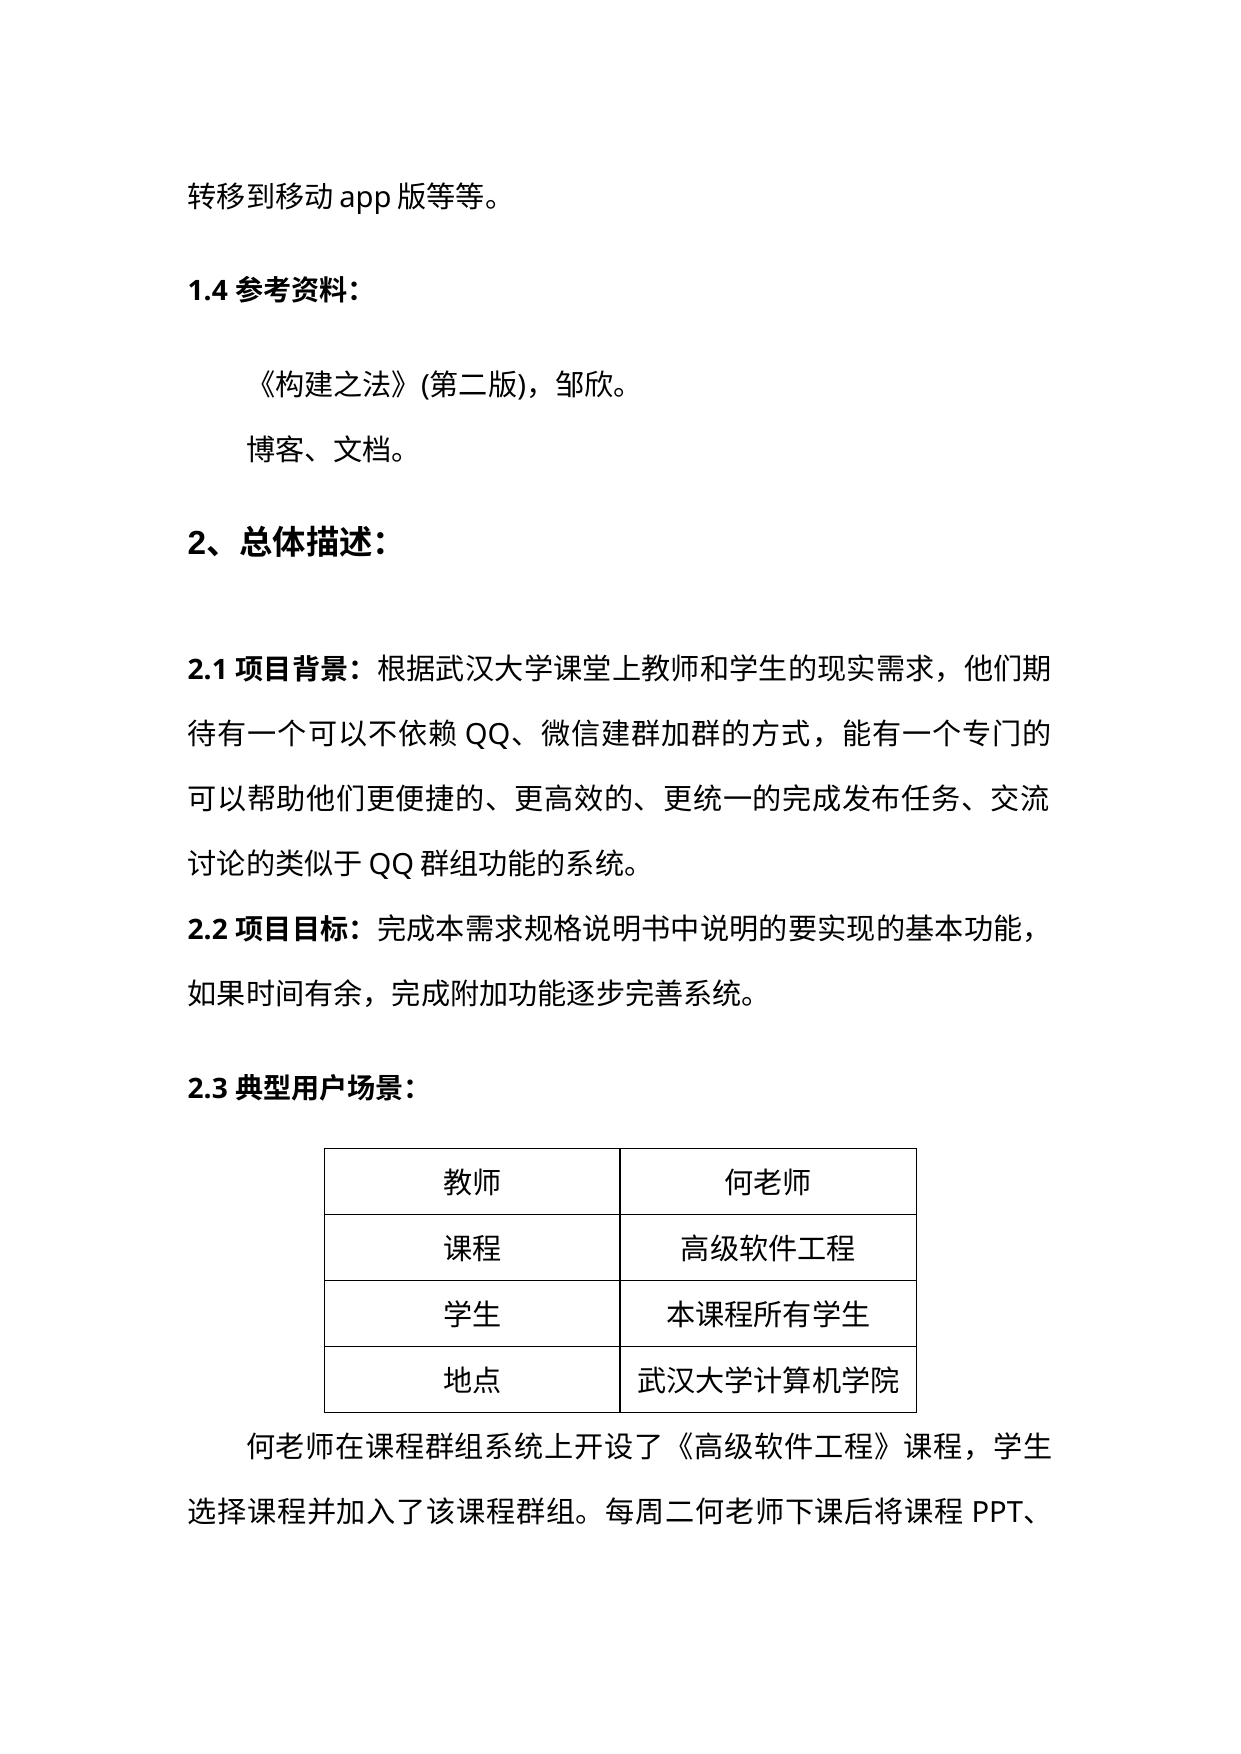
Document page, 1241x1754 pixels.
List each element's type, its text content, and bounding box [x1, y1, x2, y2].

table_cell 武汉大学计算机学院 [621, 1347, 916, 1412]
table_header 何老师 [621, 1149, 916, 1213]
table_cell 地点 [325, 1347, 619, 1412]
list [187, 1413, 1053, 1543]
list 2.2 项目目标：完成本需求规格说明书中说明的要实现的基本功能，如果时间有余，完成附加功能逐步完善系统。 [187, 894, 1053, 1024]
subtitle 2.3 典型用户场景： [187, 1053, 1053, 1118]
list 《构建之法》(第二版)，邹欣。 [187, 350, 1053, 415]
table_cell 课程 [325, 1215, 619, 1279]
table_header 教师 [325, 1149, 619, 1213]
table_cell 本课程所有学生 [621, 1281, 916, 1346]
subtitle 1.4 参考资料： [187, 256, 1053, 321]
table_cell 高级软件工程 [621, 1215, 916, 1279]
subtitle 2、总体描述： [187, 507, 1053, 572]
table_cell 学生 [325, 1281, 619, 1346]
list 2.1 项目背景：根据武汉大学课堂上教师和学生的现实需求，他们期待有一个可以不依赖QQ、微信建群加群的方式，能有一个专门的可以帮助他们更便捷的、更高效的、更统一的完成发布任务、交流讨论的类似于QQ群组功能的系统。 [187, 634, 1053, 894]
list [187, 162, 1053, 227]
list 博客、文档。 [187, 415, 1053, 480]
